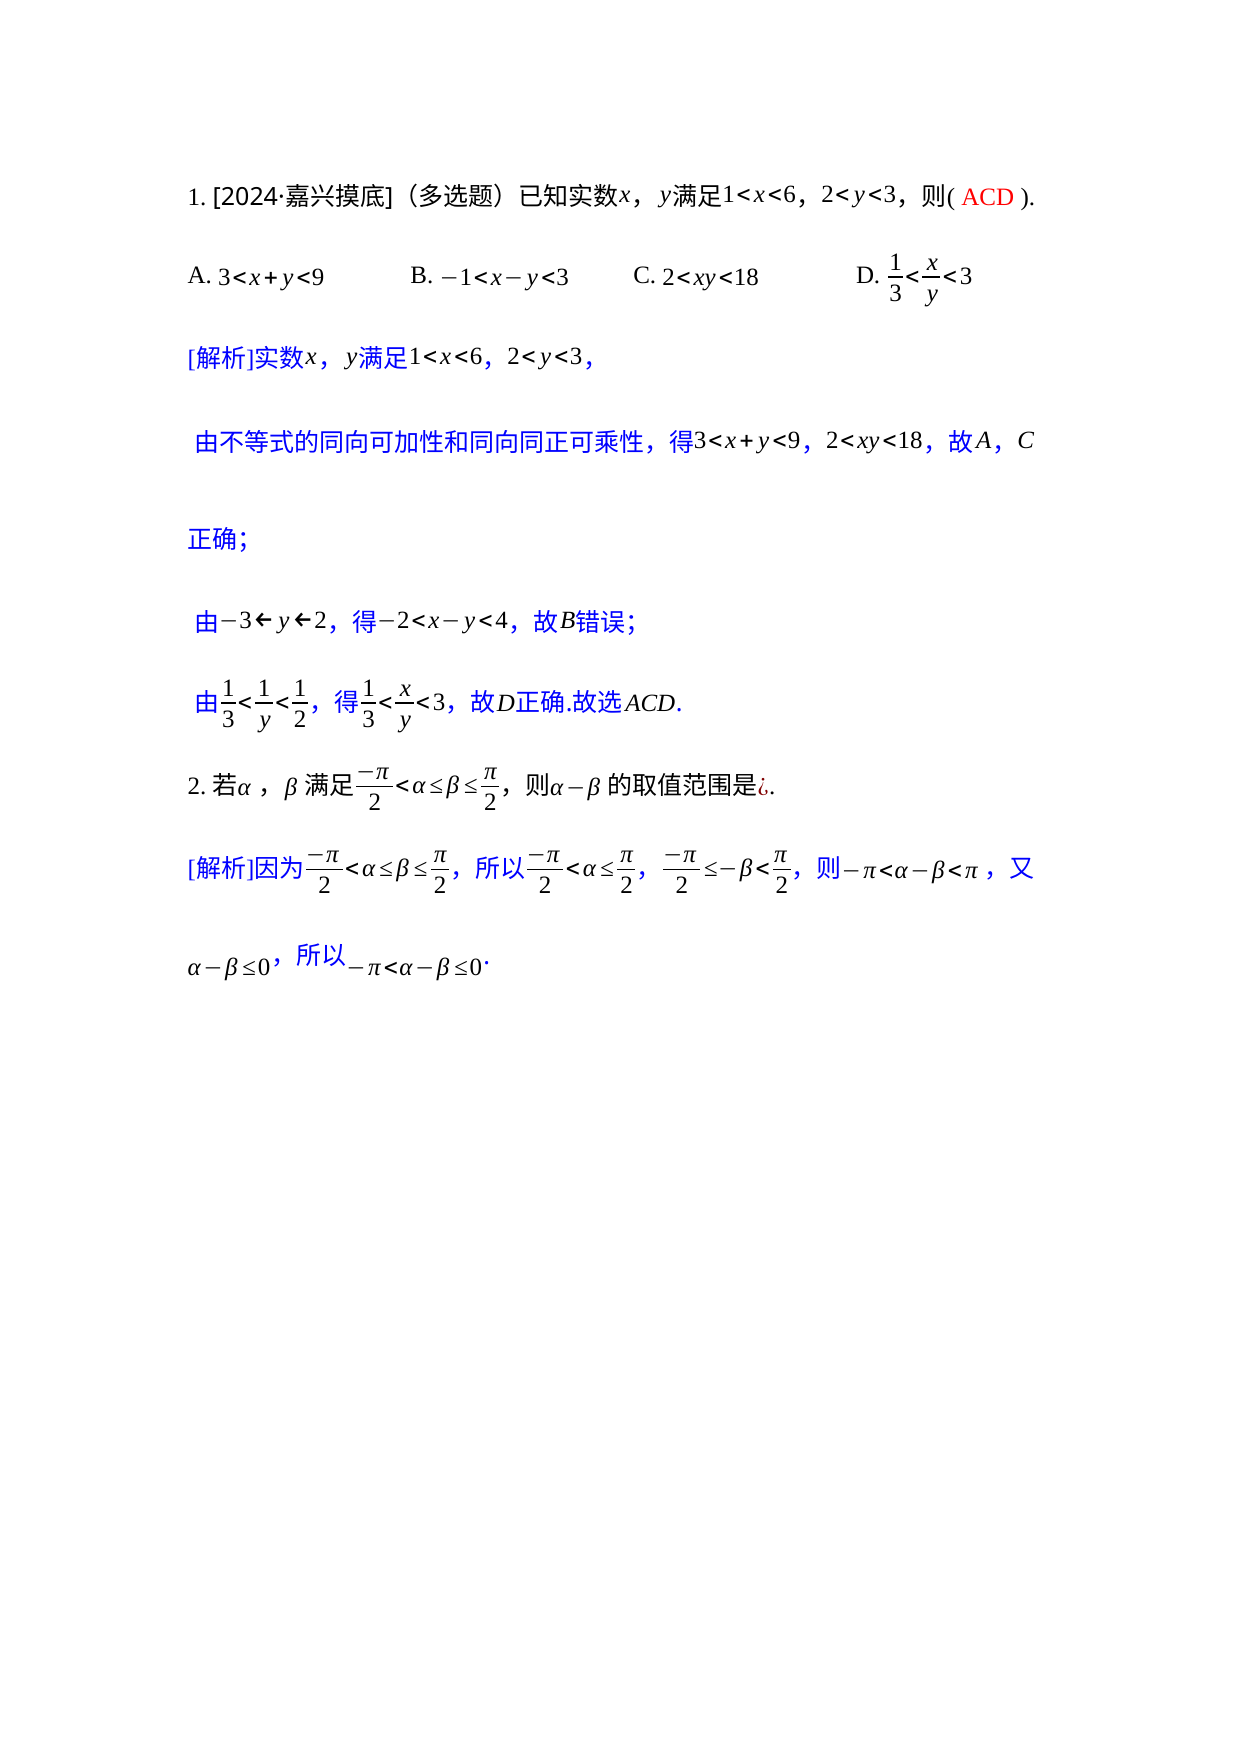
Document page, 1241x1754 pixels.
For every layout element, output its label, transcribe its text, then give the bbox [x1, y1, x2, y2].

text [解析]实数，满足，， [187, 324, 1053, 389]
text [解析]因为，所以，，则 ，又，所以. [187, 838, 1053, 1000]
text 由不等式的同向可加性和同向同正可乘性，得，，故，正确； [187, 408, 1053, 570]
text 2. 若 ， 满足，则 的取值范围是. [187, 754, 1053, 819]
text A. B. C. D. [187, 245, 1053, 310]
text 1. [2024·嘉兴摸底]（多选题）已知实数，满足，，则( ACD ). [187, 162, 1053, 227]
text 由，得，故正确.故选. [187, 671, 1053, 736]
text 由，得，故错误； [187, 588, 1053, 653]
